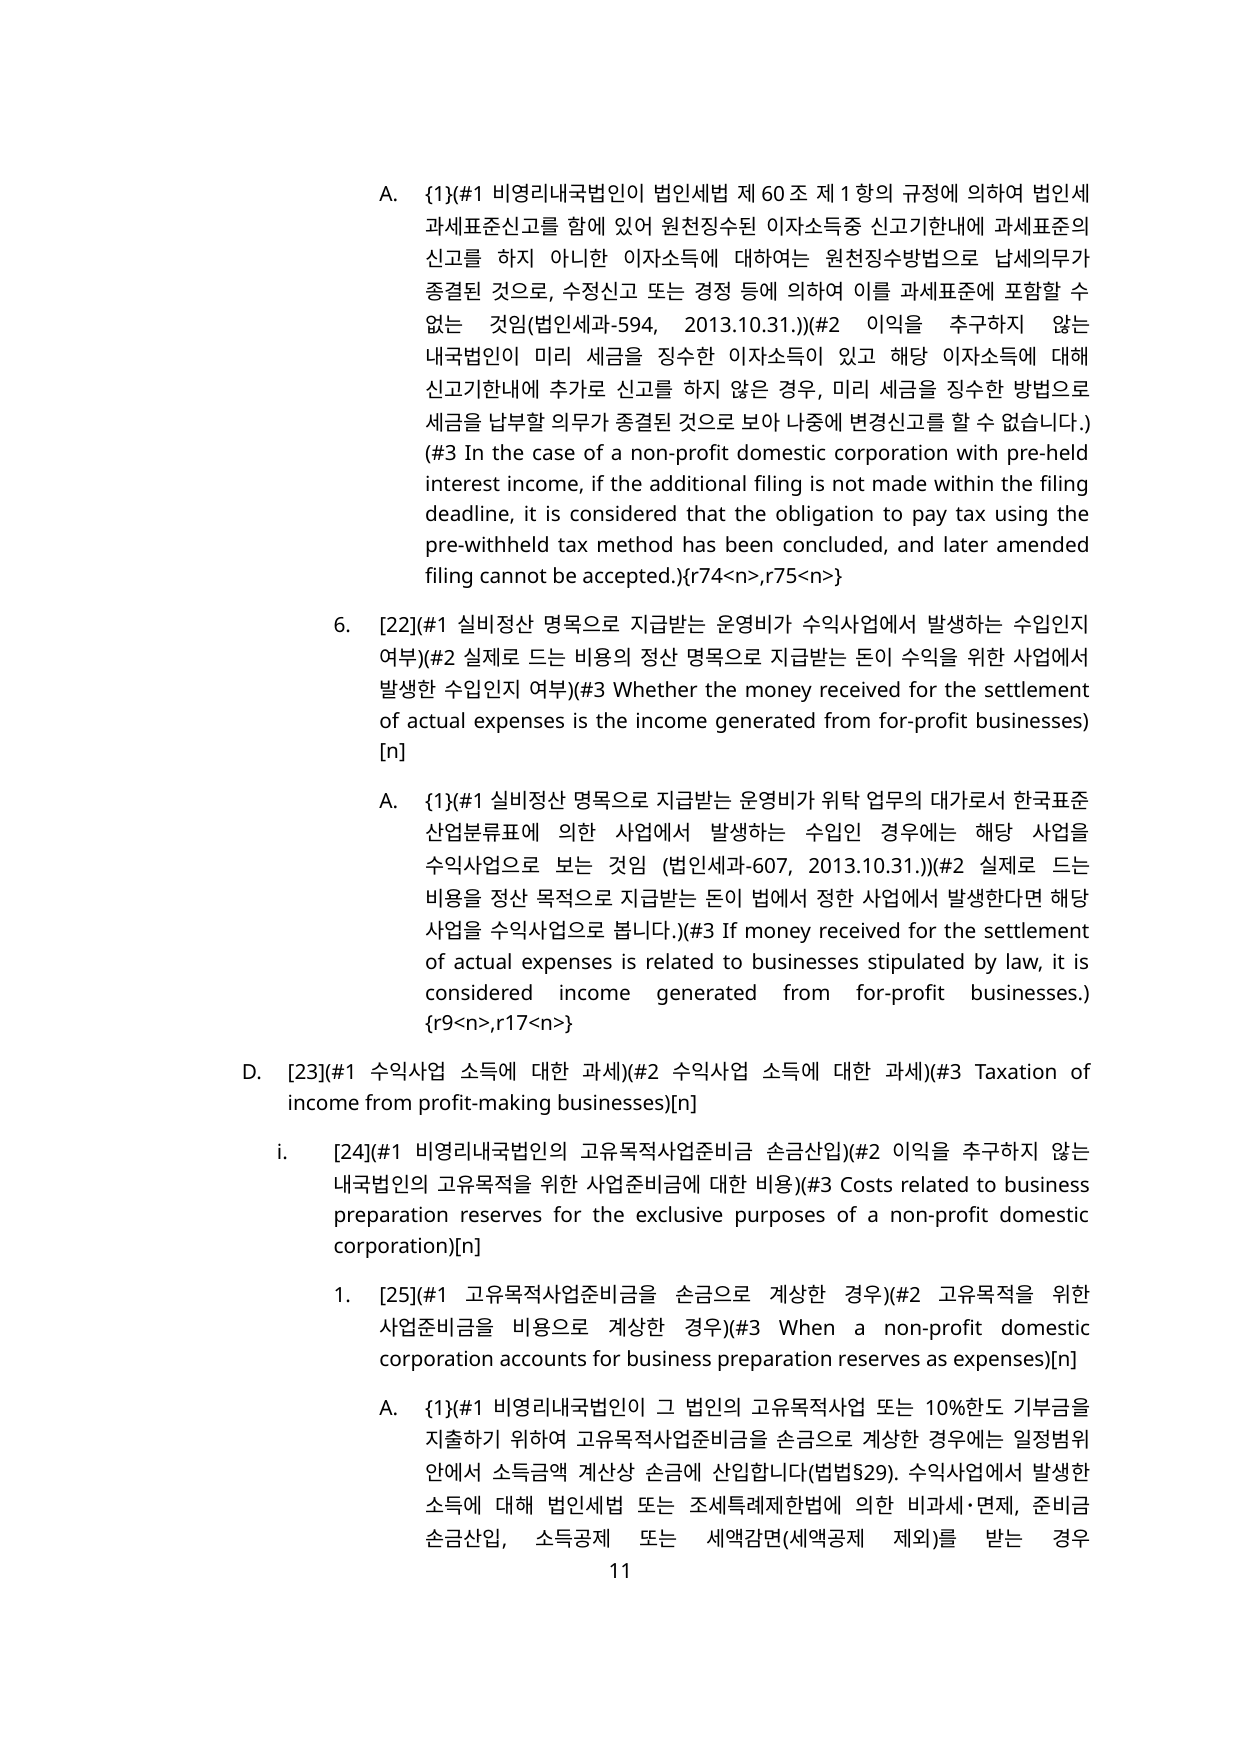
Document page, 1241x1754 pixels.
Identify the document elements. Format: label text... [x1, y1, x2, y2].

list [25](#1 고유목적사업준비금을 손금으로 계상한 경우)(#2 고유목적을 위한 사업준비금을 비용으로 계상한 경우)(#3 When a non-profit domestic corporation accounts for business preparation reserves as expenses)[n] [333, 1278, 1090, 1372]
list [22](#1 실비정산 명목으로 지급받는 운영비가 수익사업에서 발생하는 수입인지 여부)(#2 실제로 드는 비용의 정산 명목으로 지급받는 돈이 수익을 위한 사업에서 발생한 수입인지 여부)(#3 Whether the money received for the settlement of actual expenses is the income generated from for-profit businesses)[n] [333, 608, 1090, 765]
list {1}(#1 비영리내국법인이 법인세법 제60조 제1항의 규정에 의하여 법인세 과세표준신고를 함에 있어 원천징수된 이자소득중 신고기한내에 과세표준의 신고를 하지 아니한 이자소득에 대하여는 원천징수방법으로 납세의무가 종결된 것으로, 수정신고 또는 경정 등에 의하여 이를 과세표준에 포함할 수 없는 것임(법인세과-594, 2013.10.31.))(#2 이익을 추구하지 않는 내국법인이 미리 세금을 징수한 이자소득이 있고 해당 이자소득에 대해 신고기한내에 추가로 신고를 하지 않은 경우, 미리 세금을 징수한 방법으로 세금을 납부할 의무가 종결된 것으로 보아 나중에 변경신고를 할 수 없습니다.)(#3 In the case of a non-profit domestic corporation with pre-held interest income, if the additional filing is not made within the filing deadline, it is considered that the obligation to pay tax using the pre-withheld tax method has been concluded, and later amended filing cannot be accepted.){r74<n>,r75<n>} [379, 177, 1090, 589]
list [23](#1 수익사업 소득에 대한 과세)(#2 수익사업 소득에 대한 과세)(#3 Taxation of income from profit-making businesses)[n] [242, 1056, 1090, 1117]
list [24](#1 비영리내국법인의 고유목적사업준비금 손금산입)(#2 이익을 추구하지 않는 내국법인의 고유목적을 위한 사업준비금에 대한 비용)(#3 Costs related to business preparation reserves for the exclusive purposes of a non-profit domestic corporation)[n] [287, 1135, 1090, 1260]
list {1}(#1 실비정산 명목으로 지급받는 운영비가 위탁 업무의 대가로서 한국표준 산업분류표에 의한 사업에서 발생하는 수입인 경우에는 해당 사업을 수익사업으로 보는 것임 (법인세과-607, 2013.10.31.))(#2 실제로 드는 비용을 정산 목적으로 지급받는 돈이 법에서 정한 사업에서 발생한다면 해당 사업을 수익사업으로 봅니다.)(#3 If money received for the settlement of actual expenses is related to businesses stipulated by law, it is considered income generated from for-profit businesses.){r9<n>,r17<n>} [379, 784, 1090, 1037]
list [379, 1391, 1090, 1552]
